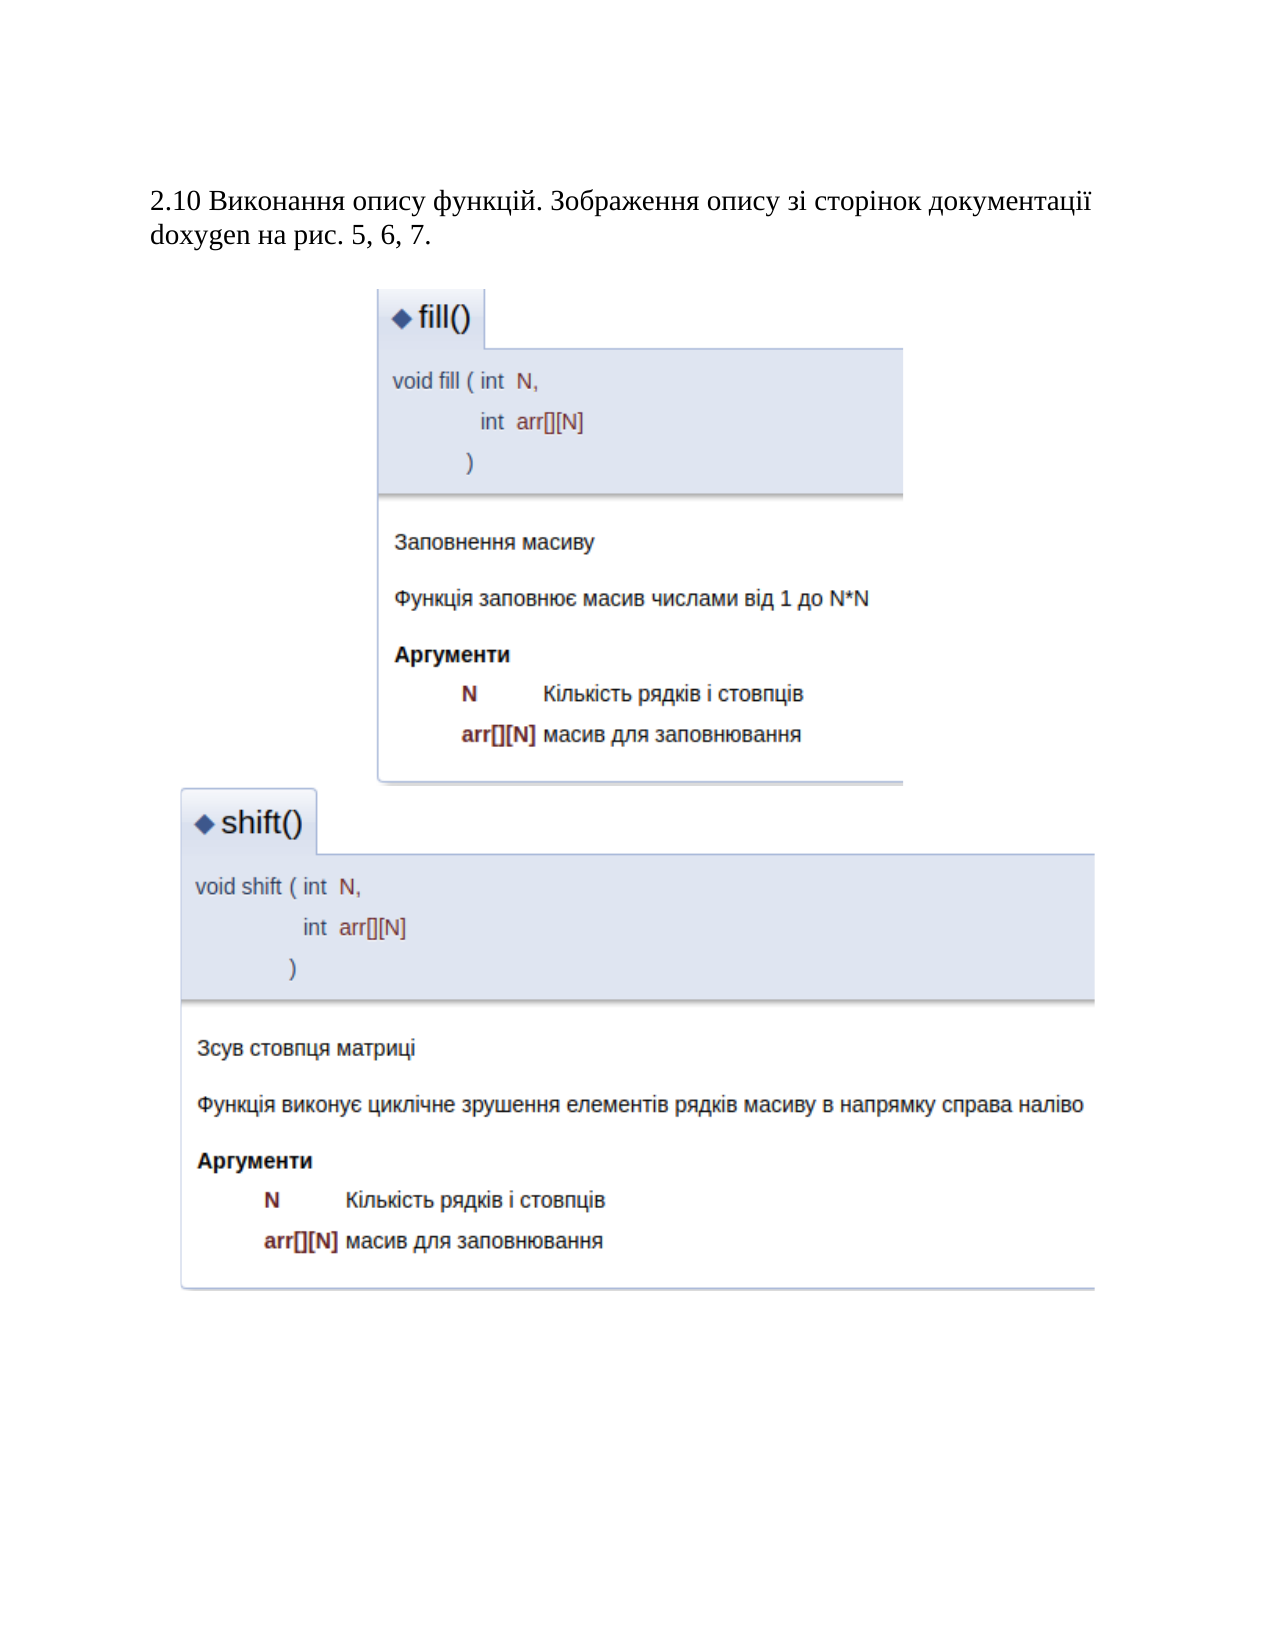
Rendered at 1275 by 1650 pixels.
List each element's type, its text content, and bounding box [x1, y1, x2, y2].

text 2.10 Виконання опису функцій. Зображення опису зі сторінок документації doxygen на рис. 5, 6, 7. [150, 183, 1125, 251]
picture [180, 289, 1095, 1291]
